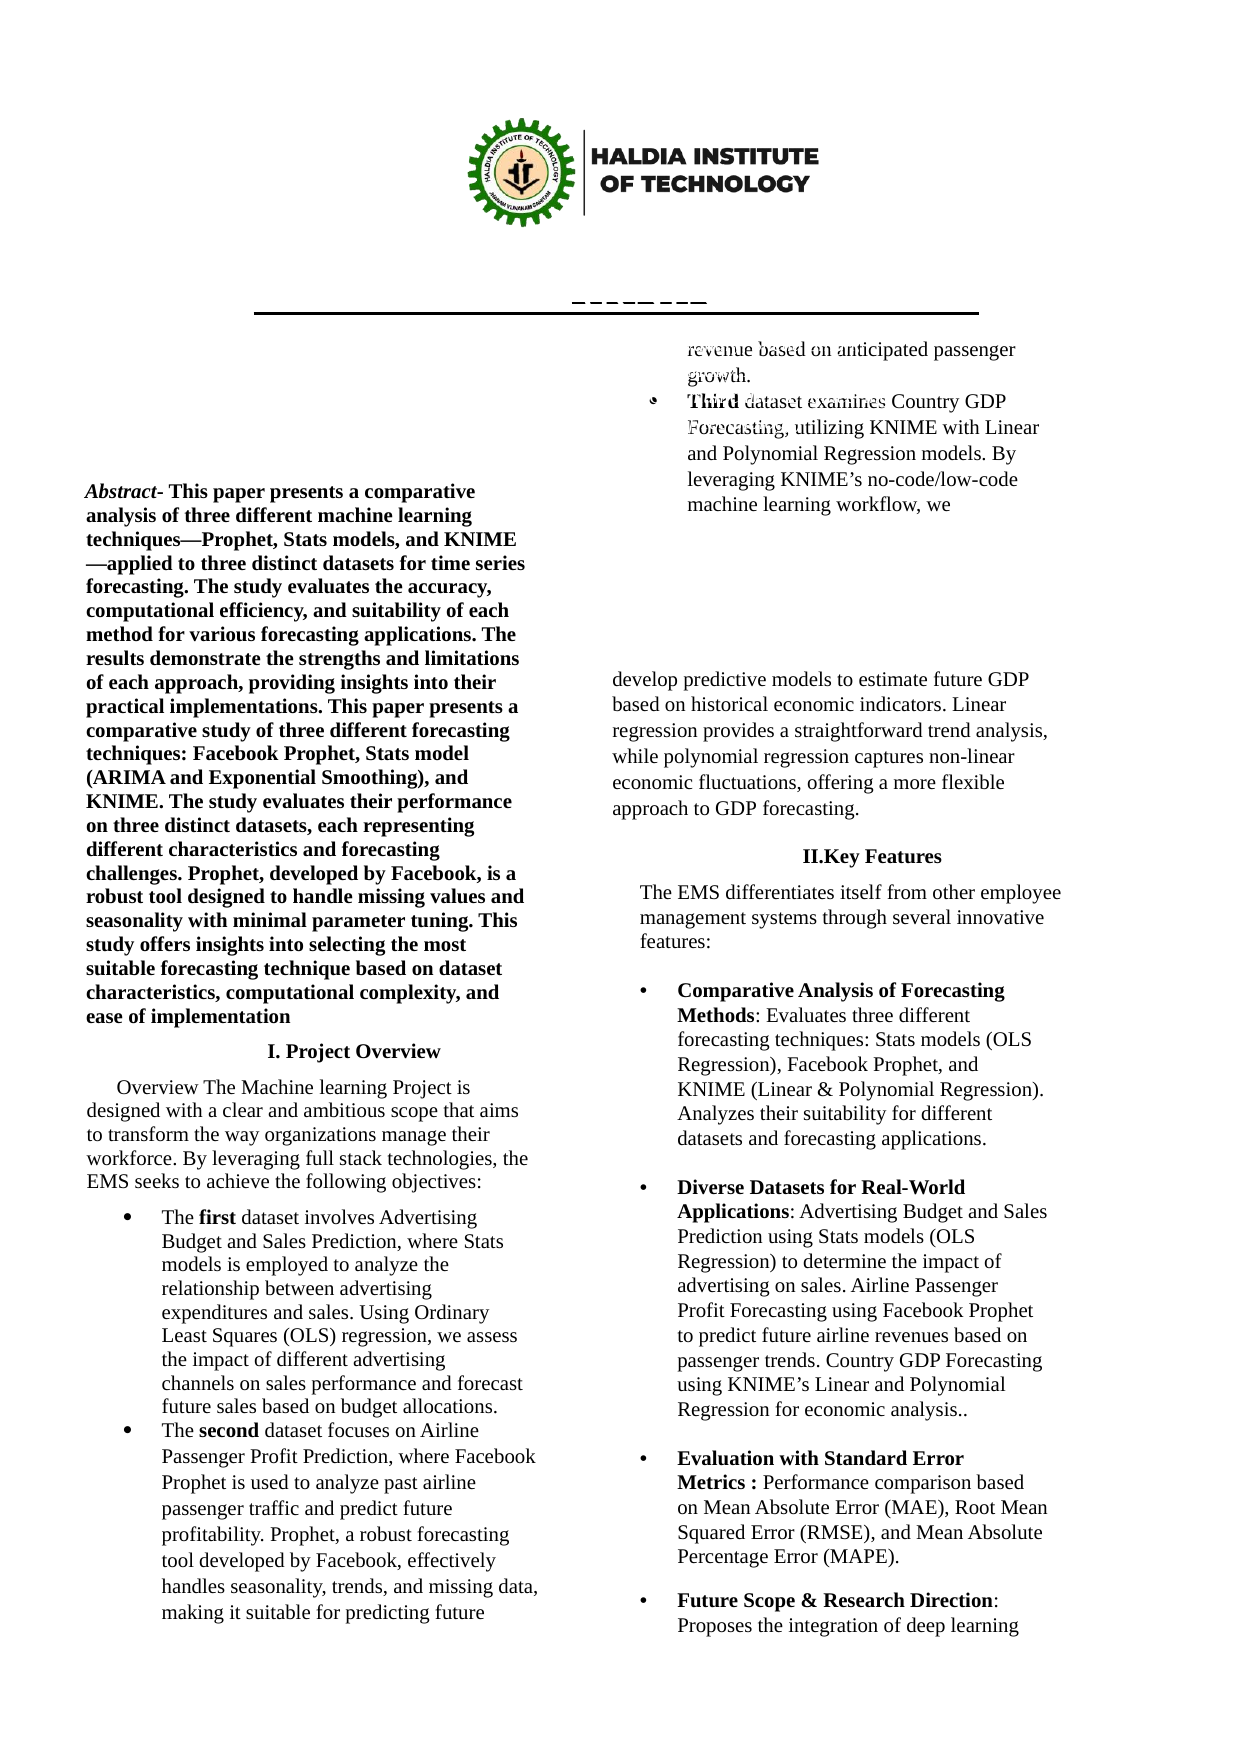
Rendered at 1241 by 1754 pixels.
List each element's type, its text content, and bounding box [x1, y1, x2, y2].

picture [399, 98, 886, 244]
list II.Key Features [719, 844, 1049, 868]
list Diverse Datasets for Real-World Applications: Advertising Budget and Sales Prediction using Stats models (OLS Regression) to determine the impact of advertising on sales. Airline Passenger Profit Forecasting using Facebook Prophet to predict future airline revenues based on passenger trends. Country GDP Forecasting using KNIME’s Linear and Polynomial Regression for economic analysis.. [639, 1174, 1049, 1421]
list Comparative Analysis of Forecasting Methods: Evaluates three different forecasting techniques: Stats models (OLS Regression), Facebook Prophet, and KNIME (Linear & Polynomial Regression). Analyzes their suitability for different datasets and forecasting applications. [639, 978, 1049, 1150]
text Overview The Machine learning Project is designed with a clear and ambitious scope that aims to transform the way organizations manage their workforce. By leveraging full stack technologies, the EMS seeks to achieve the following objectives: [86, 1075, 538, 1193]
list The first dataset involves Advertising Budget and Sales Prediction, where Stats models is employed to analyze the relationship between advertising expenditures and sales. Using Ordinary Least Squares (OLS) regression, we assess the impact of different advertising channels on sales performance and forecast future sales based on budget allocations. [124, 1206, 523, 1418]
list Future Scope & Research Direction: Proposes the integration of deep learning models (LSTMs) and hybrid forecasting approaches. [639, 1588, 1049, 1637]
list Evaluation with Standard Error Metrics : Performance comparison based on Mean Absolute Error (MAE), Root Mean Squared Error (RMSE), and Mean Absolute Percentage Error (MAPE). [639, 1445, 1049, 1568]
text develop predictive models to estimate future GDP based on historical economic indicators. Linear regression provides a straightforward trend analysis, while polynomial regression captures non-linear economic fluctuations, offering a more flexible approach to GDP forecasting. [612, 666, 1067, 820]
text I. Project Overview [85, 1040, 538, 1063]
list The second dataset focuses on Airline Passenger Profit Prediction, where Facebook Prophet is used to analyze past airline passenger traffic and predict future profitability. Prophet, a robust forecasting tool developed by Facebook, effectively handles seasonality, trends, and missing data, making it suitable for predicting future revenue based on anticipated passenger growth. [124, 1418, 542, 1624]
text The EMS differentiates itself from other employee management systems through several innovative features: [639, 880, 1062, 953]
text Abstract- This paper presents a comparative analysis of three different machine learning techniques—Prophet, Stats models, and KNIME—applied to three distinct datasets for time series forecasting. The study evaluates the accuracy, computational efficiency, and suitability of each method for various forecasting applications. The results demonstrate the strengths and limitations of each approach, providing insights into their practical implementations. This paper presents a comparative study of three different forecasting techniques: Facebook Prophet, Stats model (ARIMA and Exponential Smoothing), and KNIME. The study evaluates their performance on three distinct datasets, each representing different characteristics and forecasting challenges. Prophet, developed by Facebook, is a robust tool designed to handle missing values and seasonality with minimal parameter tuning. This study offers insights into selecting the most suitable forecasting technique based on dataset characteristics, computational complexity, and ease of implementation [85, 479, 538, 1028]
list Third dataset examines Country GDP Forecasting, utilizing KNIME with Linear and Polynomial Regression models. By leveraging KNIME’s no-code/low-code machine learning workflow, we [649, 389, 1067, 516]
